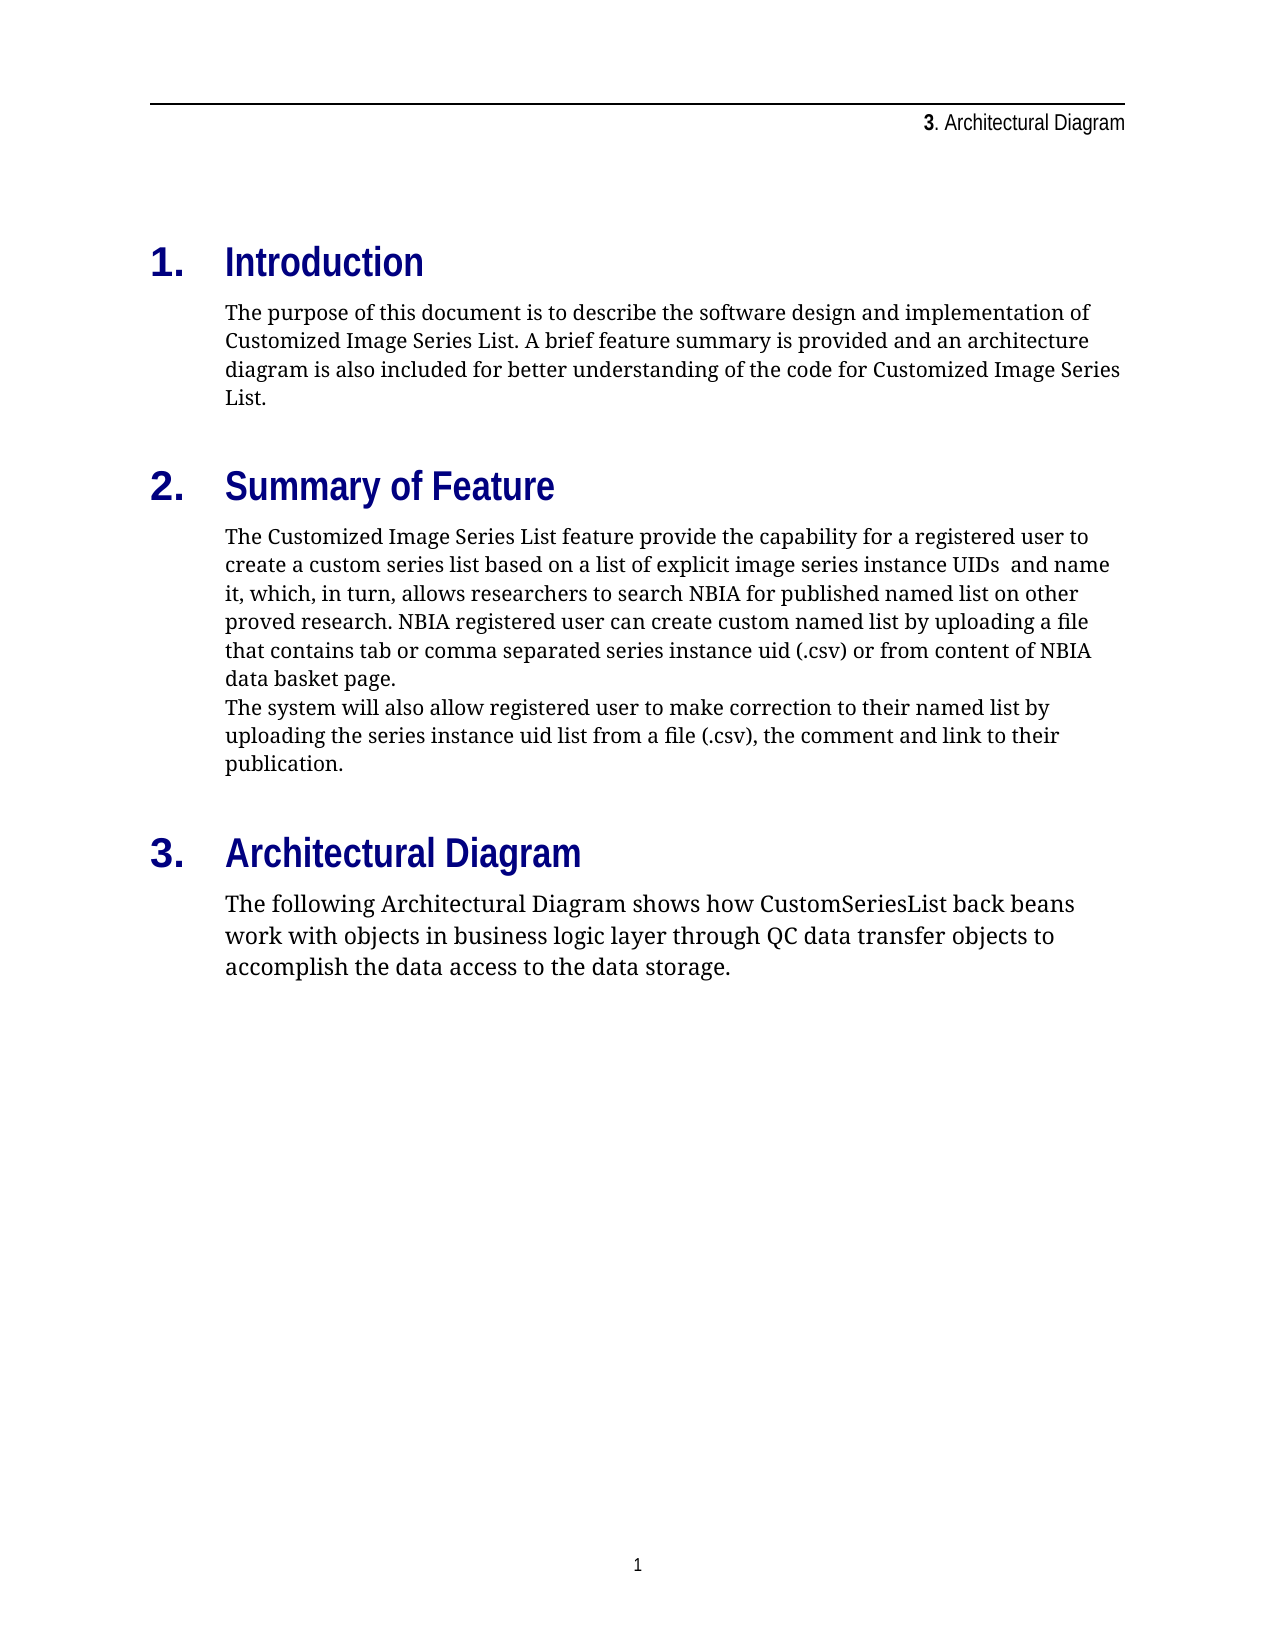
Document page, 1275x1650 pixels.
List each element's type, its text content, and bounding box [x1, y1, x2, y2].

subtitle Introduction [150, 237, 1125, 285]
text The following Architectural Diagram shows how CustomSeriesList back beans work with objects in business logic layer through QC data transfer objects to accomplish the data access to the data storage. [225, 888, 1125, 982]
text The system will also allow registered user to make correction to their named list by uploading the series instance uid list from a file (.csv), the comment and link to their publication. [225, 693, 1125, 778]
text The Customized Image Series List feature provide the capability for a registered user to create a custom series list based on a list of explicit image series instance UIDs and name it, which, in turn, allows researchers to search NBIA for published named list on other proved research. NBIA registered user can create custom named list by uploading a file that contains tab or comma separated series instance uid (.csv) or from content of NBIA data basket page. [225, 522, 1125, 693]
subtitle Architectural Diagram [150, 828, 1125, 876]
subtitle Summary of Feature [150, 462, 1125, 509]
text The purpose of this document is to describe the software design and implementation of Customized Image Series List. A brief feature summary is provided and an architecture diagram is also included for better understanding of the code for Customized Image Series List. [225, 298, 1125, 412]
